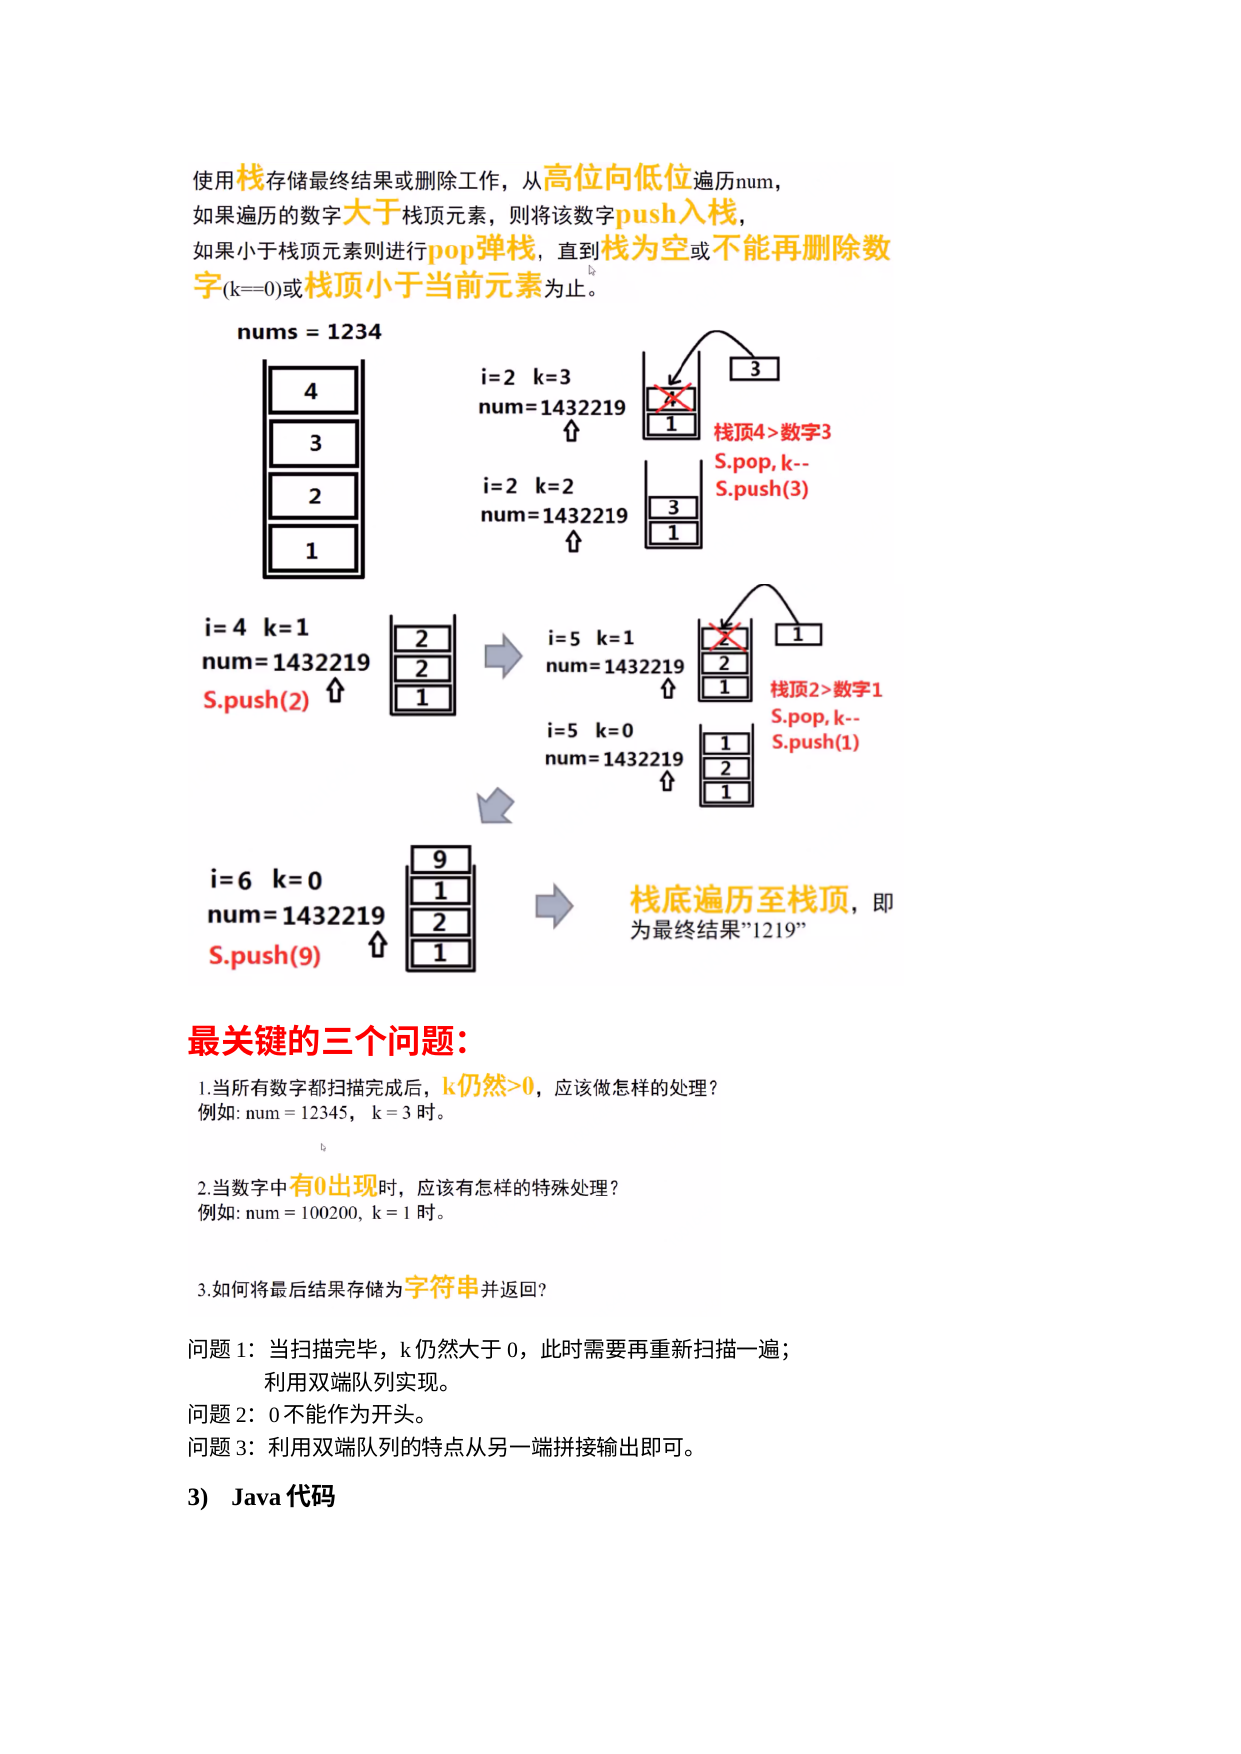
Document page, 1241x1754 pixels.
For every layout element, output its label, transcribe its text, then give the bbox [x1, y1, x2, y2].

text 利用双端队列实现。 [231, 1364, 1053, 1397]
text 问题2：0不能作为开头。 [187, 1397, 1053, 1429]
subtitle Java代码 [187, 1462, 1053, 1527]
text 问题1：当扫描完毕，k仍然大于0，此时需要再重新扫描一遍； [187, 1332, 1053, 1364]
text 最关键的三个问题： [187, 1007, 1053, 1072]
picture [187, 1072, 721, 1317]
text 问题3：利用双端队列的特点从另一端拼接输出即可。 [187, 1429, 1053, 1462]
picture [187, 162, 905, 986]
